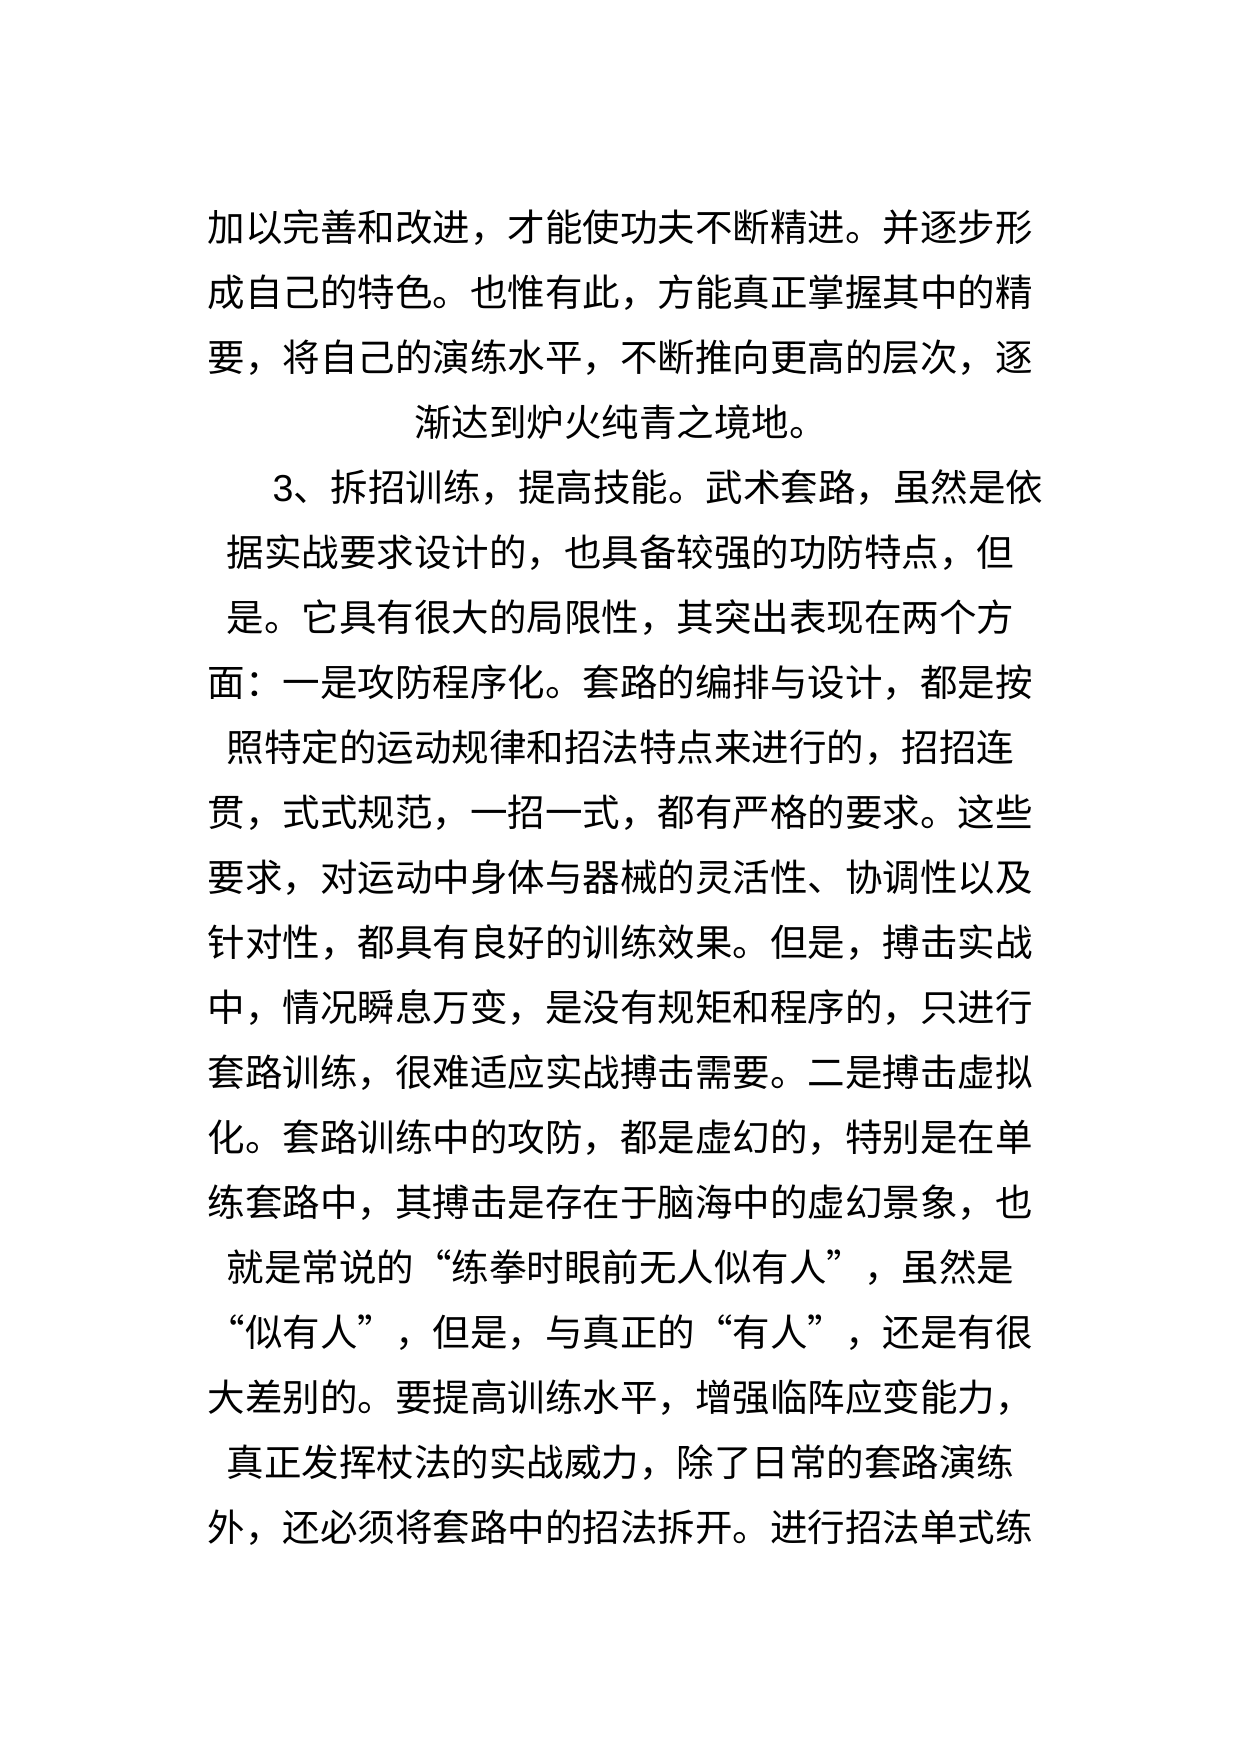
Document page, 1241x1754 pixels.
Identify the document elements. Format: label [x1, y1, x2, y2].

table_header [188, 162, 1053, 1559]
